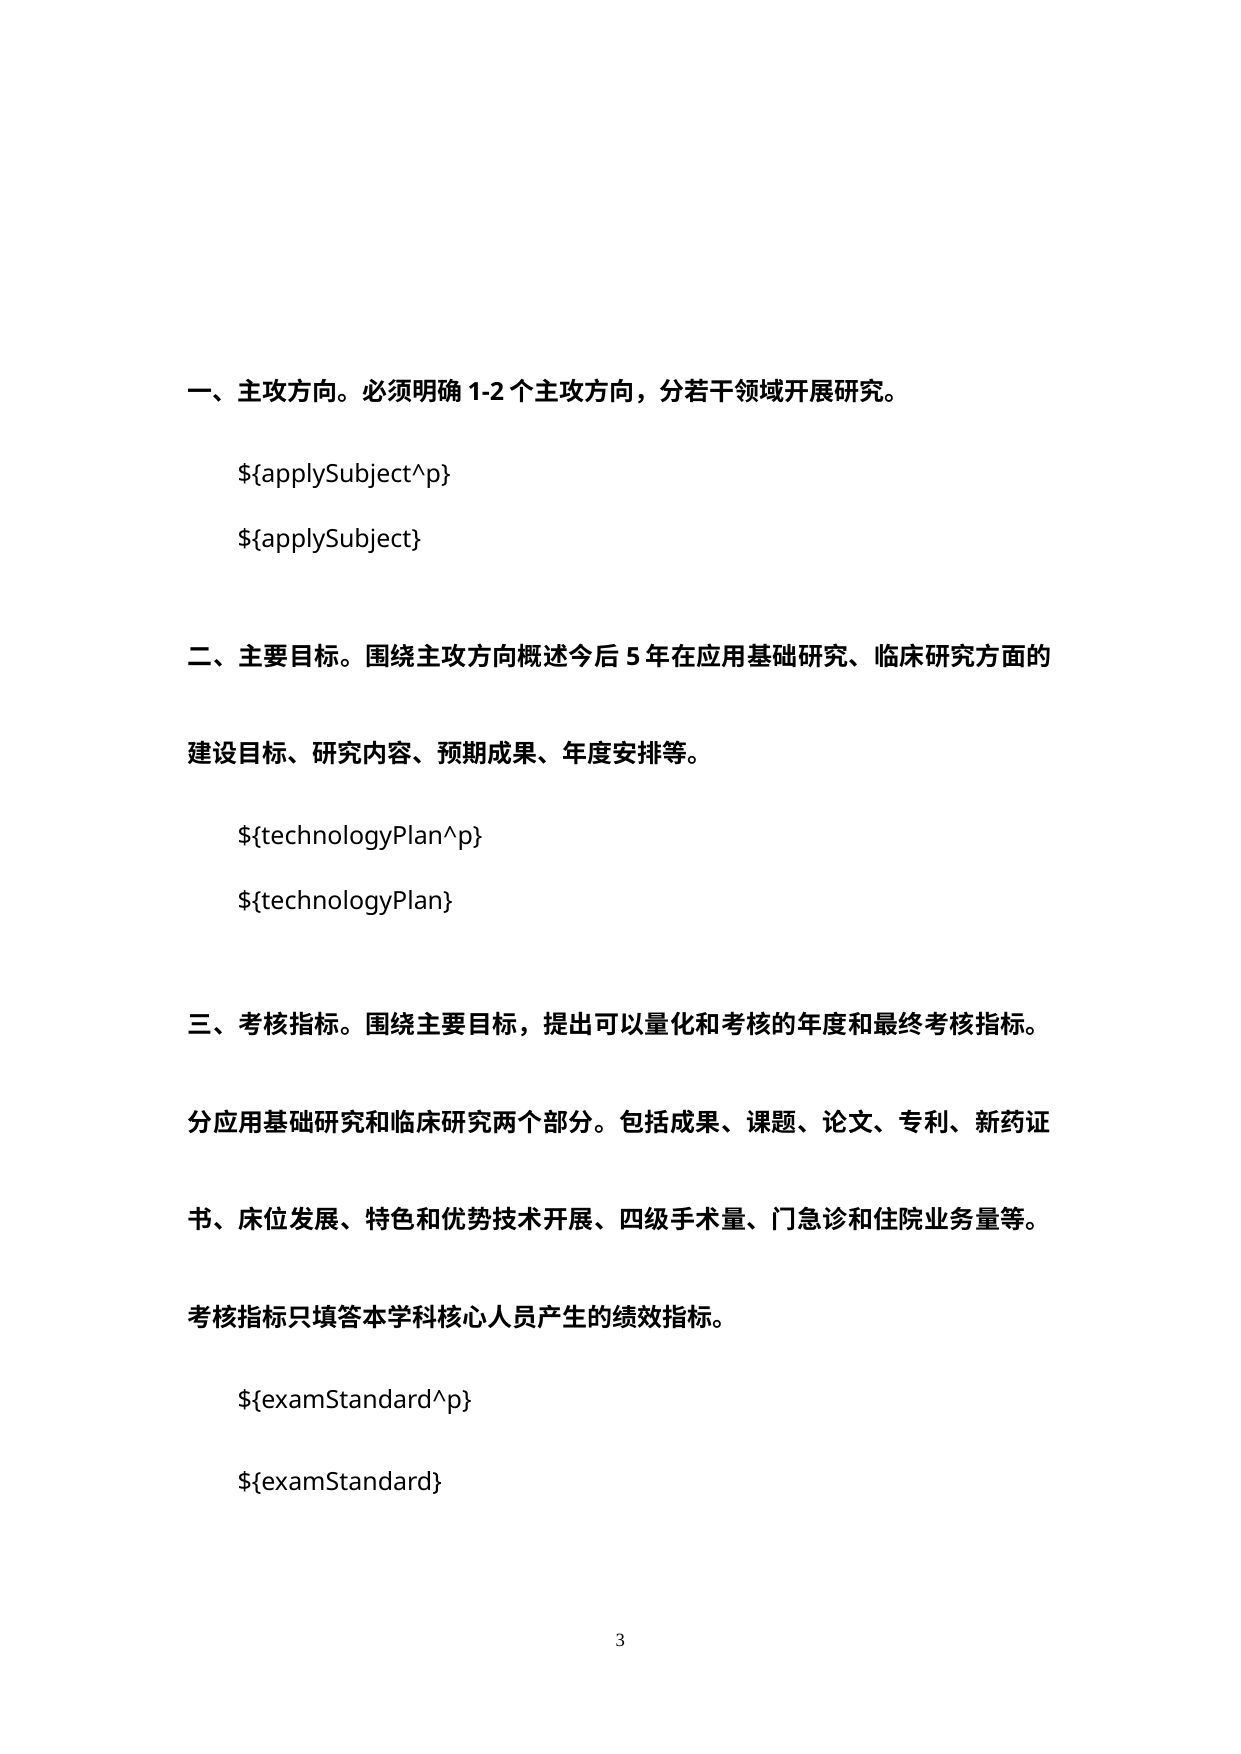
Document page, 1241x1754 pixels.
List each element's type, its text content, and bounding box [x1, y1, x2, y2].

table_header ${examStandard^p} ${examStandard} [176, 1366, 1064, 1557]
text 二、主要目标。围绕主攻方向概述今后5年在应用基础研究、临床研究方面的建设目标、研究内容、预期成果、年度安排等。 [187, 622, 1053, 784]
table_header ${technologyPlan^p} ${technologyPlan} [176, 802, 1064, 991]
table_header ${applySubject^p} ${applySubject} [176, 440, 1064, 622]
list 主攻方向。必须明确1-2个主攻方向，分若干领域开展研究。 [187, 357, 1053, 422]
text 三、考核指标。围绕主要目标，提出可以量化和考核的年度和最终考核指标。分应用基础研究和临床研究两个部分。包括成果、课题、论文、专利、新药证书、床位发展、特色和优势技术开展、四级手术量、门急诊和住院业务量等。考核指标只填答本学科核心人员产生的绩效指标。 [187, 991, 1053, 1348]
